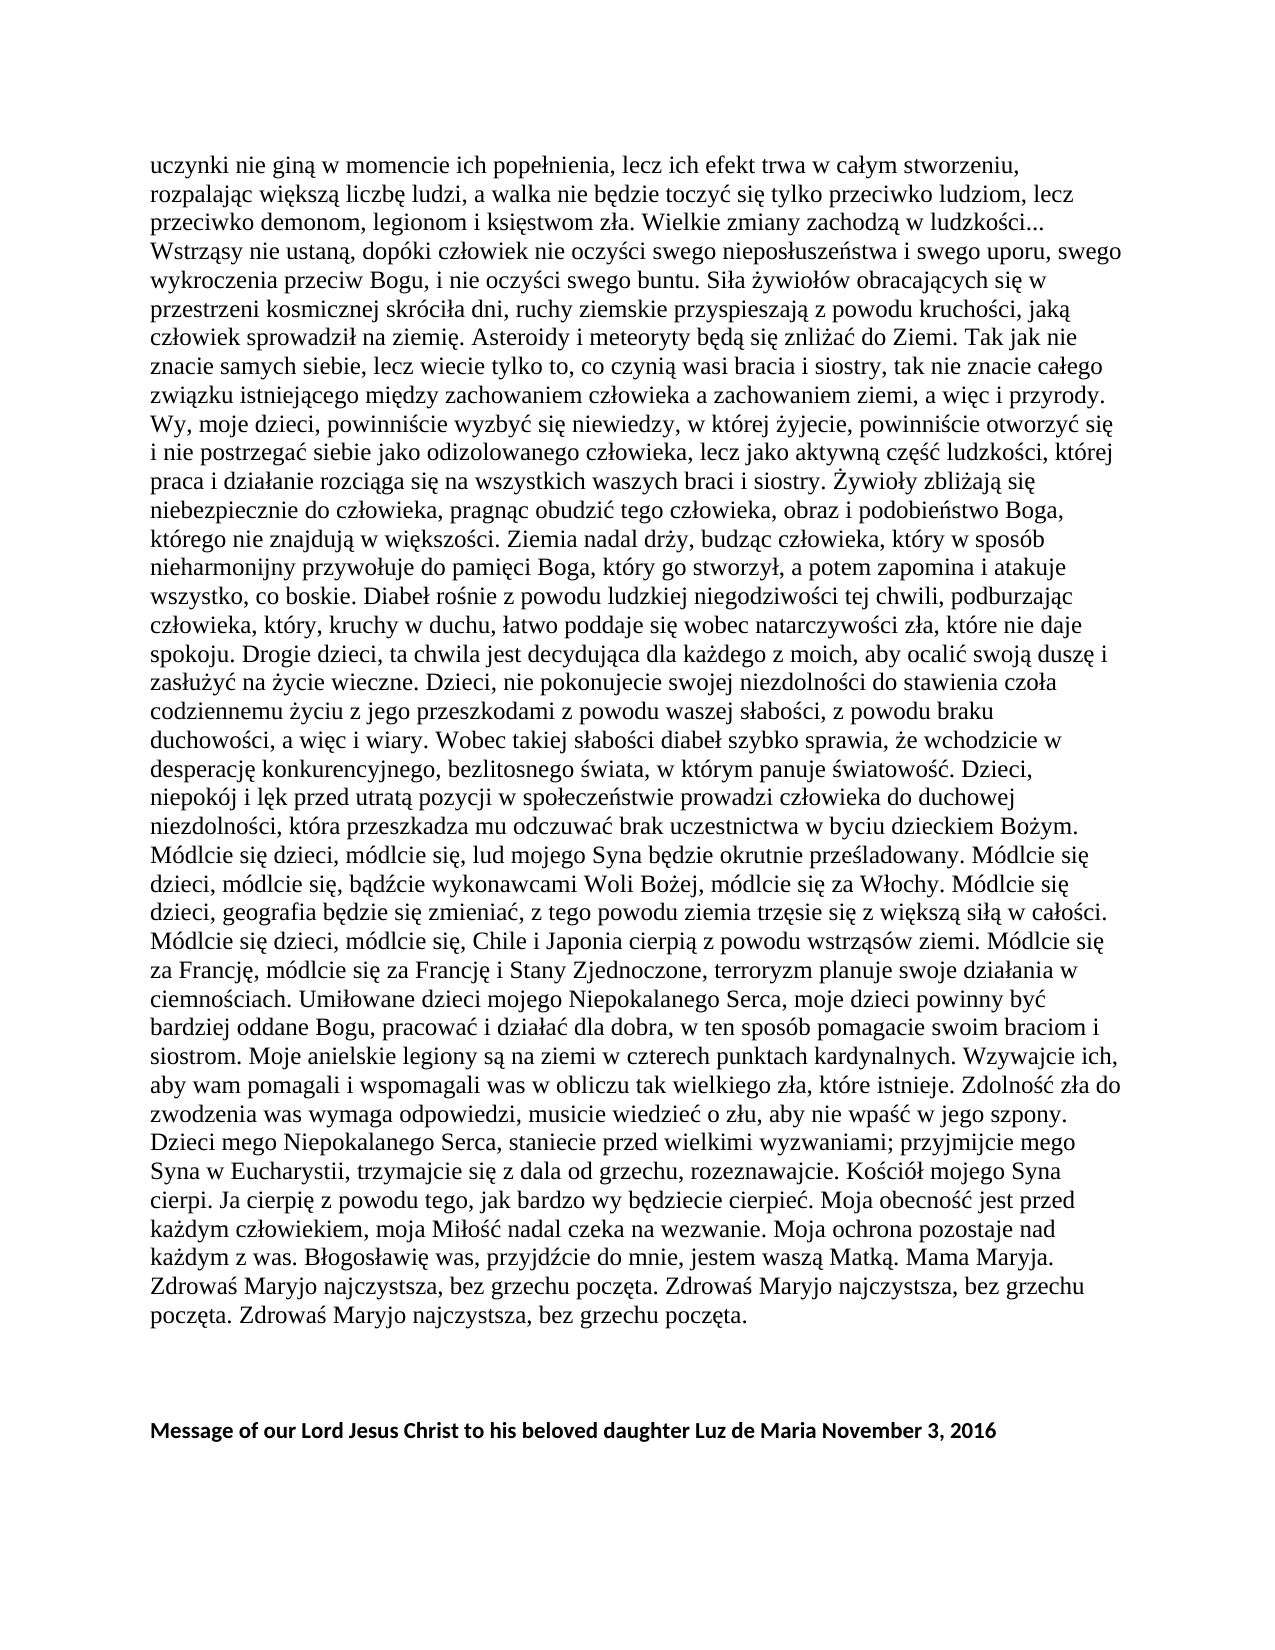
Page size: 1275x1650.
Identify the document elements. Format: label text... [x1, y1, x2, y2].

text Message of our Lord Jesus Christ to his beloved daughter Luz de Maria November 3, 2016 [150, 1416, 1125, 1444]
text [150, 150, 1125, 1329]
